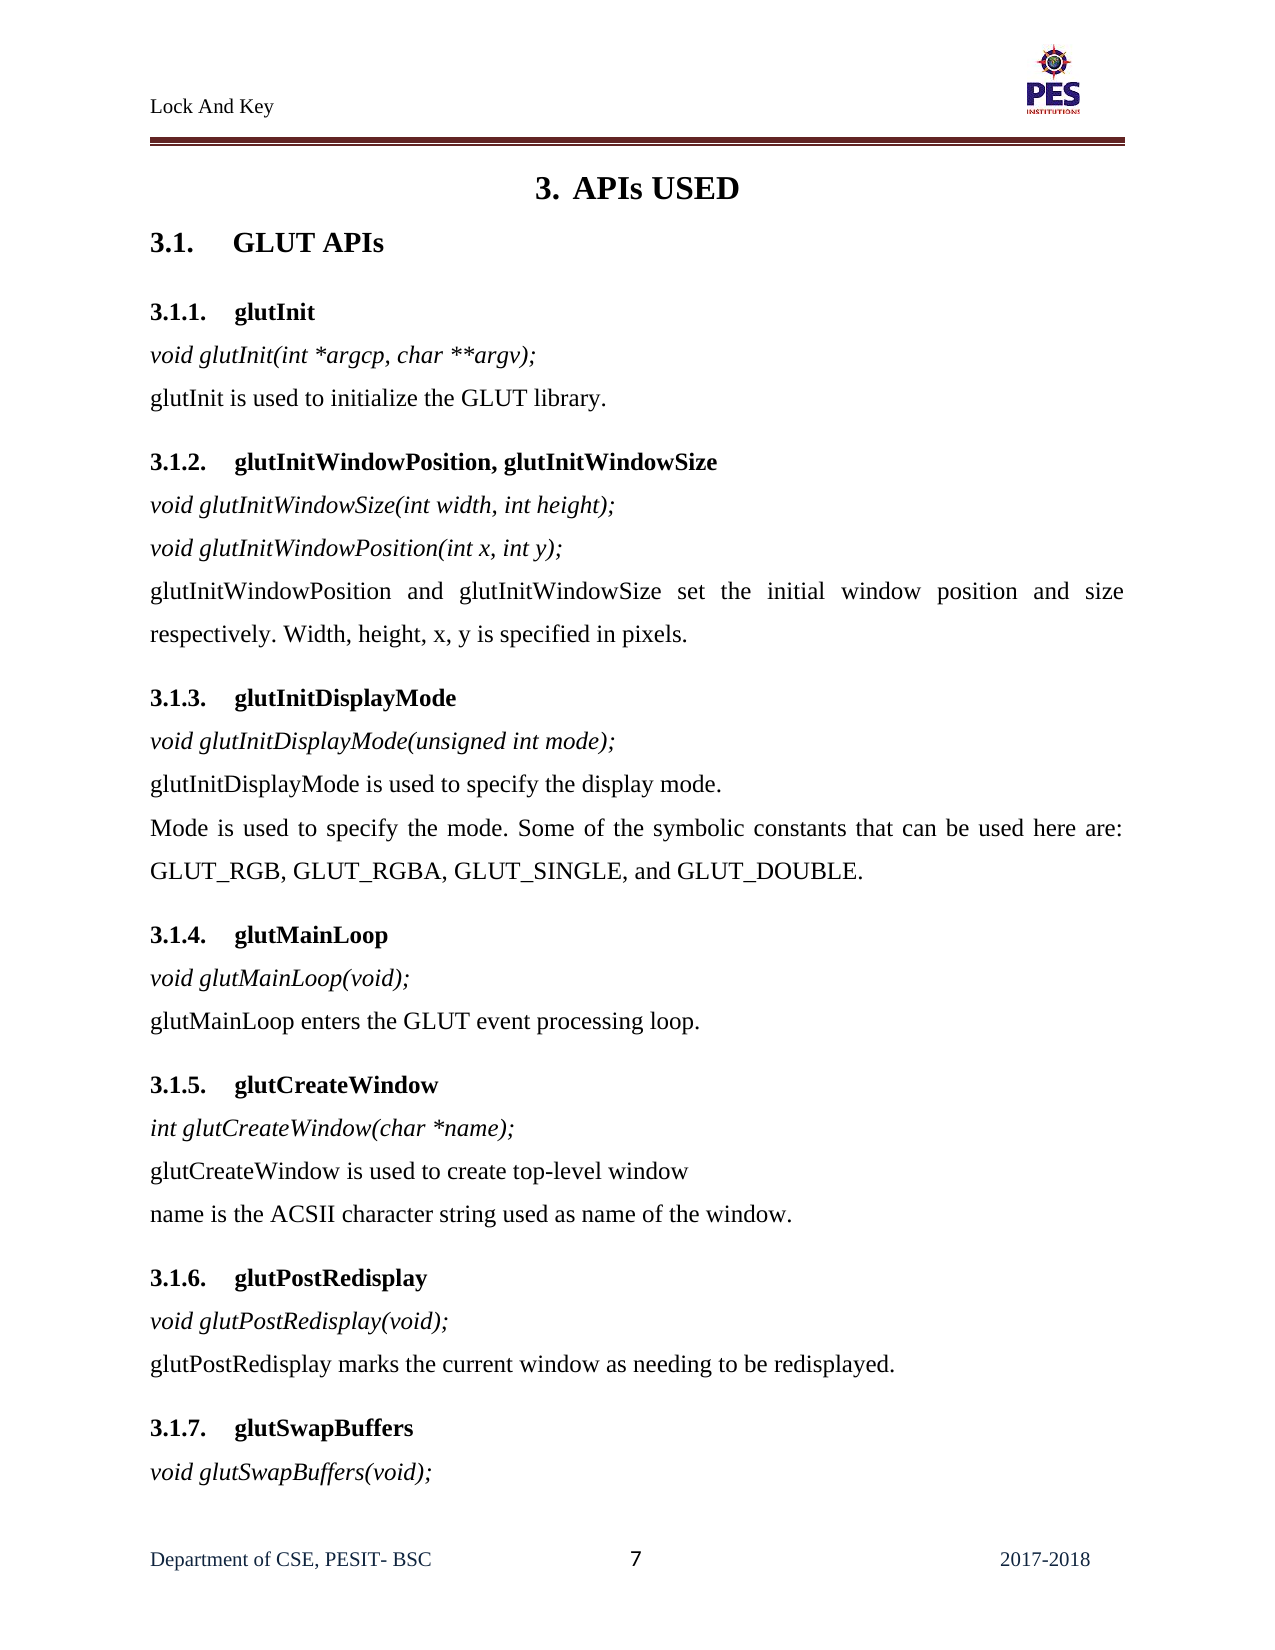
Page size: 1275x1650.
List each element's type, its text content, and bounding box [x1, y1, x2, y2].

text glutMainLoop enters the GLUT event processing loop. [150, 1006, 1125, 1035]
text int glutCreateWindow(char *name); [150, 1113, 1125, 1142]
text void glutInit(int *argcp, char **argv); [150, 340, 1125, 368]
list glutPostRedisplay [150, 1263, 1125, 1292]
text Mode is used to specify the mode. Some of the symbolic constants that can be used here are: GLUT_RGB, GLUT_RGBA, GLUT_SINGLE, and GLUT_DOUBLE. [150, 813, 1125, 884]
text void glutPostRedisplay(void); [150, 1306, 1125, 1335]
text glutPostRedisplay marks the current window as needing to be redisplayed. [150, 1349, 1125, 1378]
text glutInitDisplayMode is used to specify the display mode. [150, 769, 1125, 798]
text void glutInitWindowSize(int width, int height); [150, 490, 1125, 519]
text void glutInitDisplayMode(unsigned int mode); [150, 726, 1125, 755]
list glutCreateWindow [150, 1070, 1125, 1099]
text void glutInitWindowPosition(int x, int y); [150, 533, 1125, 562]
text glutInitWindowPosition and glutInitWindowSize set the initial window position and size respectively. Width, height, x, y is specified in pixels. [150, 576, 1125, 648]
list APIs USED [150, 168, 1125, 206]
list glutSwapBuffers [150, 1413, 1125, 1442]
text void glutMainLoop(void); [150, 963, 1125, 992]
list glutInitWindowPosition, glutInitWindowSize [150, 447, 1125, 476]
picture [1027, 44, 1080, 114]
list glutMainLoop [150, 920, 1125, 948]
list glutInitDisplayMode [150, 683, 1125, 712]
list glutInit [150, 297, 1125, 325]
text void glutSwapBuffers(void); [150, 1457, 1125, 1485]
text glutCreateWindow is used to create top-level window [150, 1156, 1125, 1185]
text glutInit is used to initialize the GLUT library. [150, 383, 1125, 412]
text name is the ACSII character string used as name of the window. [150, 1199, 1125, 1228]
list GLUT APIs [150, 225, 1125, 259]
